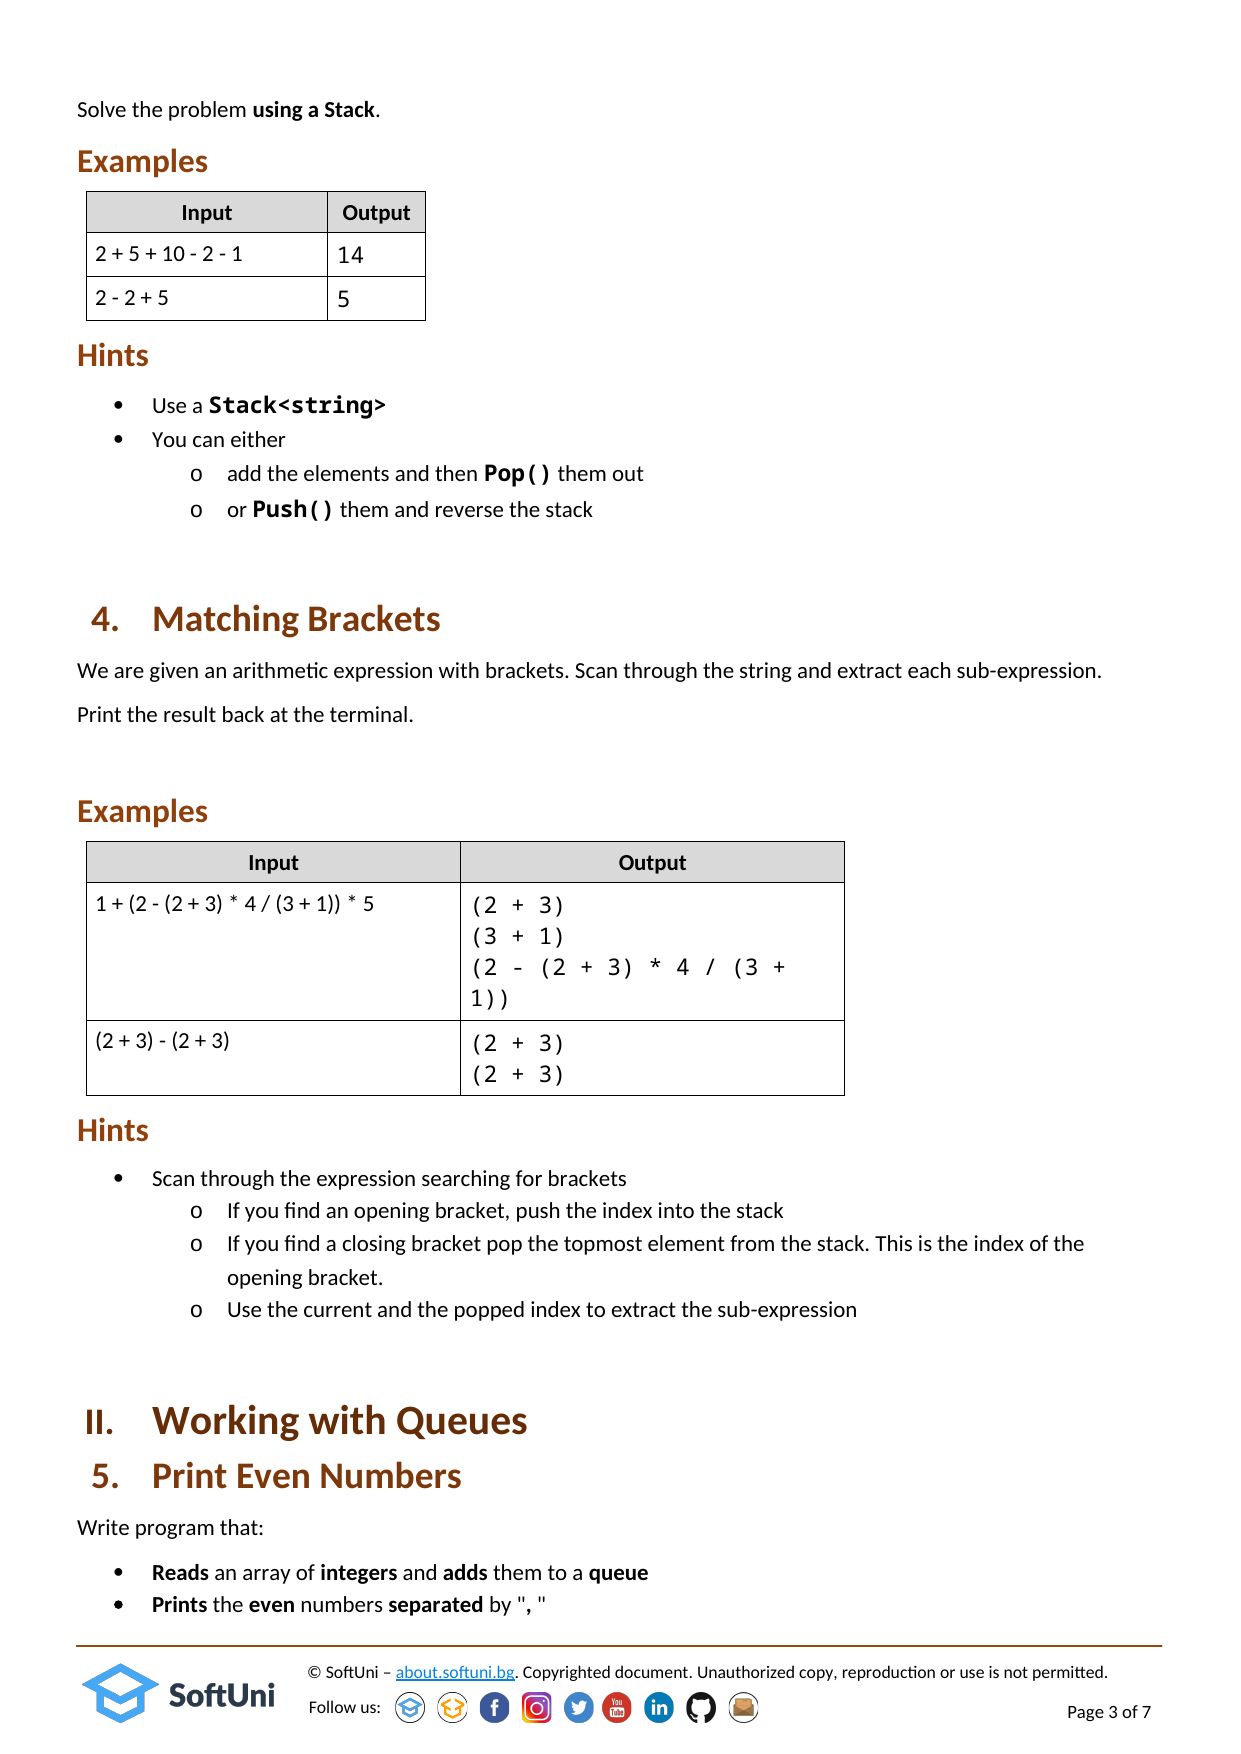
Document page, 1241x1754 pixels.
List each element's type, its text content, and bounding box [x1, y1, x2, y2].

table_header Output [461, 842, 844, 882]
table_cell 2 + 5 + 10 - 2 - 1 [87, 233, 327, 276]
list If you find a closing bracket pop the topmost element from the stack. This is the index of the opening bracket. [189, 1229, 1163, 1291]
list add the elements and then Pop() them out [189, 457, 1163, 488]
table_cell (2 + 3) - (2 + 3) [87, 1021, 460, 1095]
picture [686, 1692, 716, 1723]
table_cell (2 + 3) (2 + 3) [461, 1021, 844, 1095]
text Solve the problem using a Stack. [77, 95, 1163, 123]
list You can either [114, 425, 1163, 453]
text Write program that: [77, 1513, 1163, 1541]
picture [395, 1692, 425, 1723]
list If you find an opening bracket, push the index into the stack [189, 1196, 1163, 1225]
subtitle Examples [77, 790, 1163, 831]
subtitle Hints [77, 1108, 1163, 1149]
table_cell (2 + 3) (3 + 1) (2 - (2 + 3) * 4 / (3 + 1)) [461, 883, 844, 1019]
list Use a Stack<string> [114, 389, 1163, 420]
picture [665, 1692, 674, 1701]
table_cell 2 - 2 + 5 [87, 277, 327, 320]
table_cell 14 [328, 233, 425, 276]
list Prints the even numbers separated by ", " [114, 1590, 1163, 1618]
list Scan through the expression searching for brackets [114, 1164, 1163, 1192]
picture [564, 1692, 594, 1723]
picture [644, 1714, 653, 1723]
picture [522, 1692, 552, 1723]
subtitle Matching Brackets [91, 595, 1163, 641]
picture [479, 1692, 510, 1723]
table_cell 5 [328, 277, 425, 320]
table_header Input [87, 192, 327, 232]
table_cell 1 + (2 - (2 + 3) * 4 / (3 + 1)) * 5 [87, 883, 460, 1019]
table_header Output [328, 192, 425, 232]
subtitle Working with Queues [114, 1394, 1163, 1445]
text Print the result back at the terminal. [77, 700, 1163, 728]
picture [658, 1705, 667, 1714]
picture [75, 1658, 281, 1729]
subtitle Examples [77, 140, 1163, 181]
picture [728, 1692, 759, 1723]
picture [602, 1692, 632, 1723]
text We are given an arithmetic expression with brackets. Scan through the string and extract each sub-expression. [77, 656, 1163, 684]
picture [644, 1692, 653, 1701]
list or Push() them and reverse the stack [189, 493, 1163, 524]
picture [665, 1714, 674, 1723]
list Reads an array of integers and adds them to a queue [114, 1558, 1163, 1586]
subtitle Print Even Numbers [91, 1452, 1163, 1498]
subtitle Hints [77, 334, 1163, 374]
list Use the current and the popped index to extract the sub-expression [189, 1295, 1163, 1324]
picture [437, 1692, 468, 1723]
table_header Input [87, 842, 460, 882]
